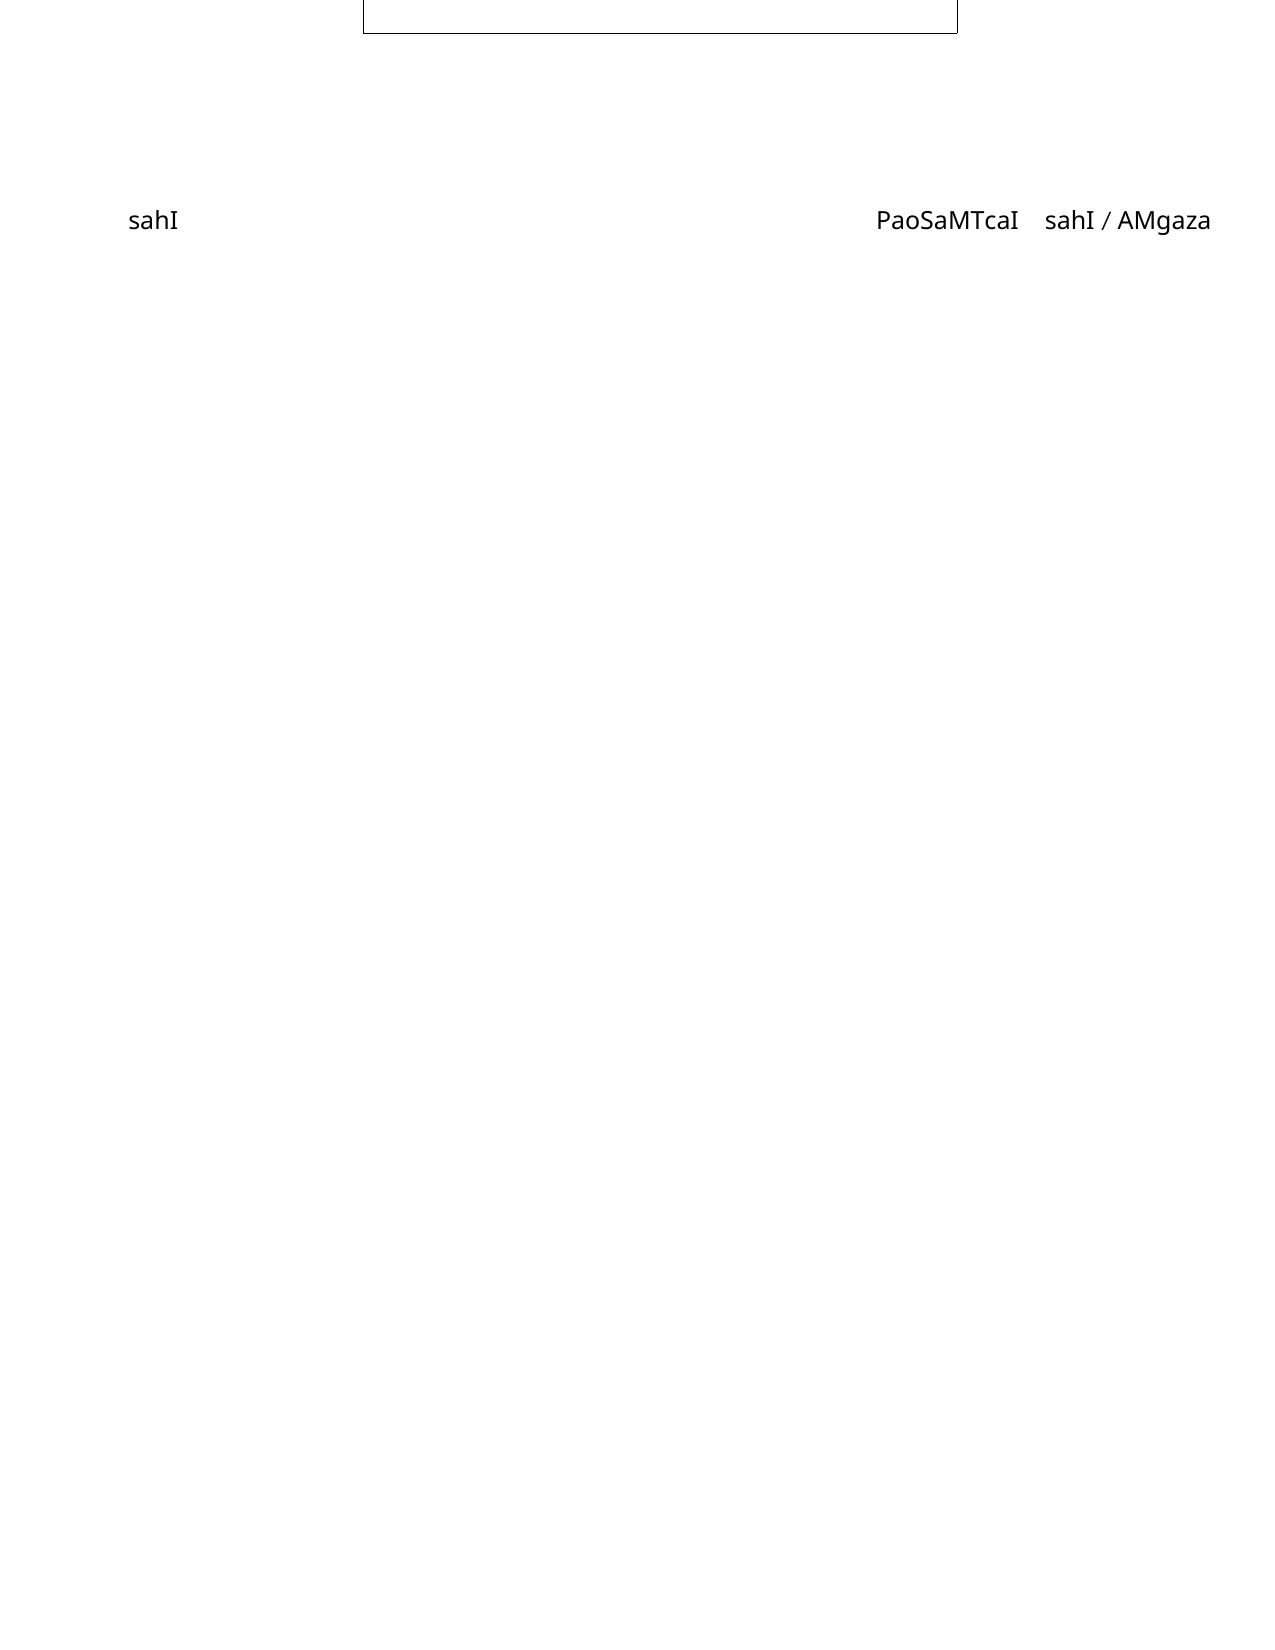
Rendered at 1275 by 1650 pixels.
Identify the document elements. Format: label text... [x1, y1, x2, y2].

text sahI PaoSaMTcaI sahI / AMgaza [57, 203, 1228, 237]
